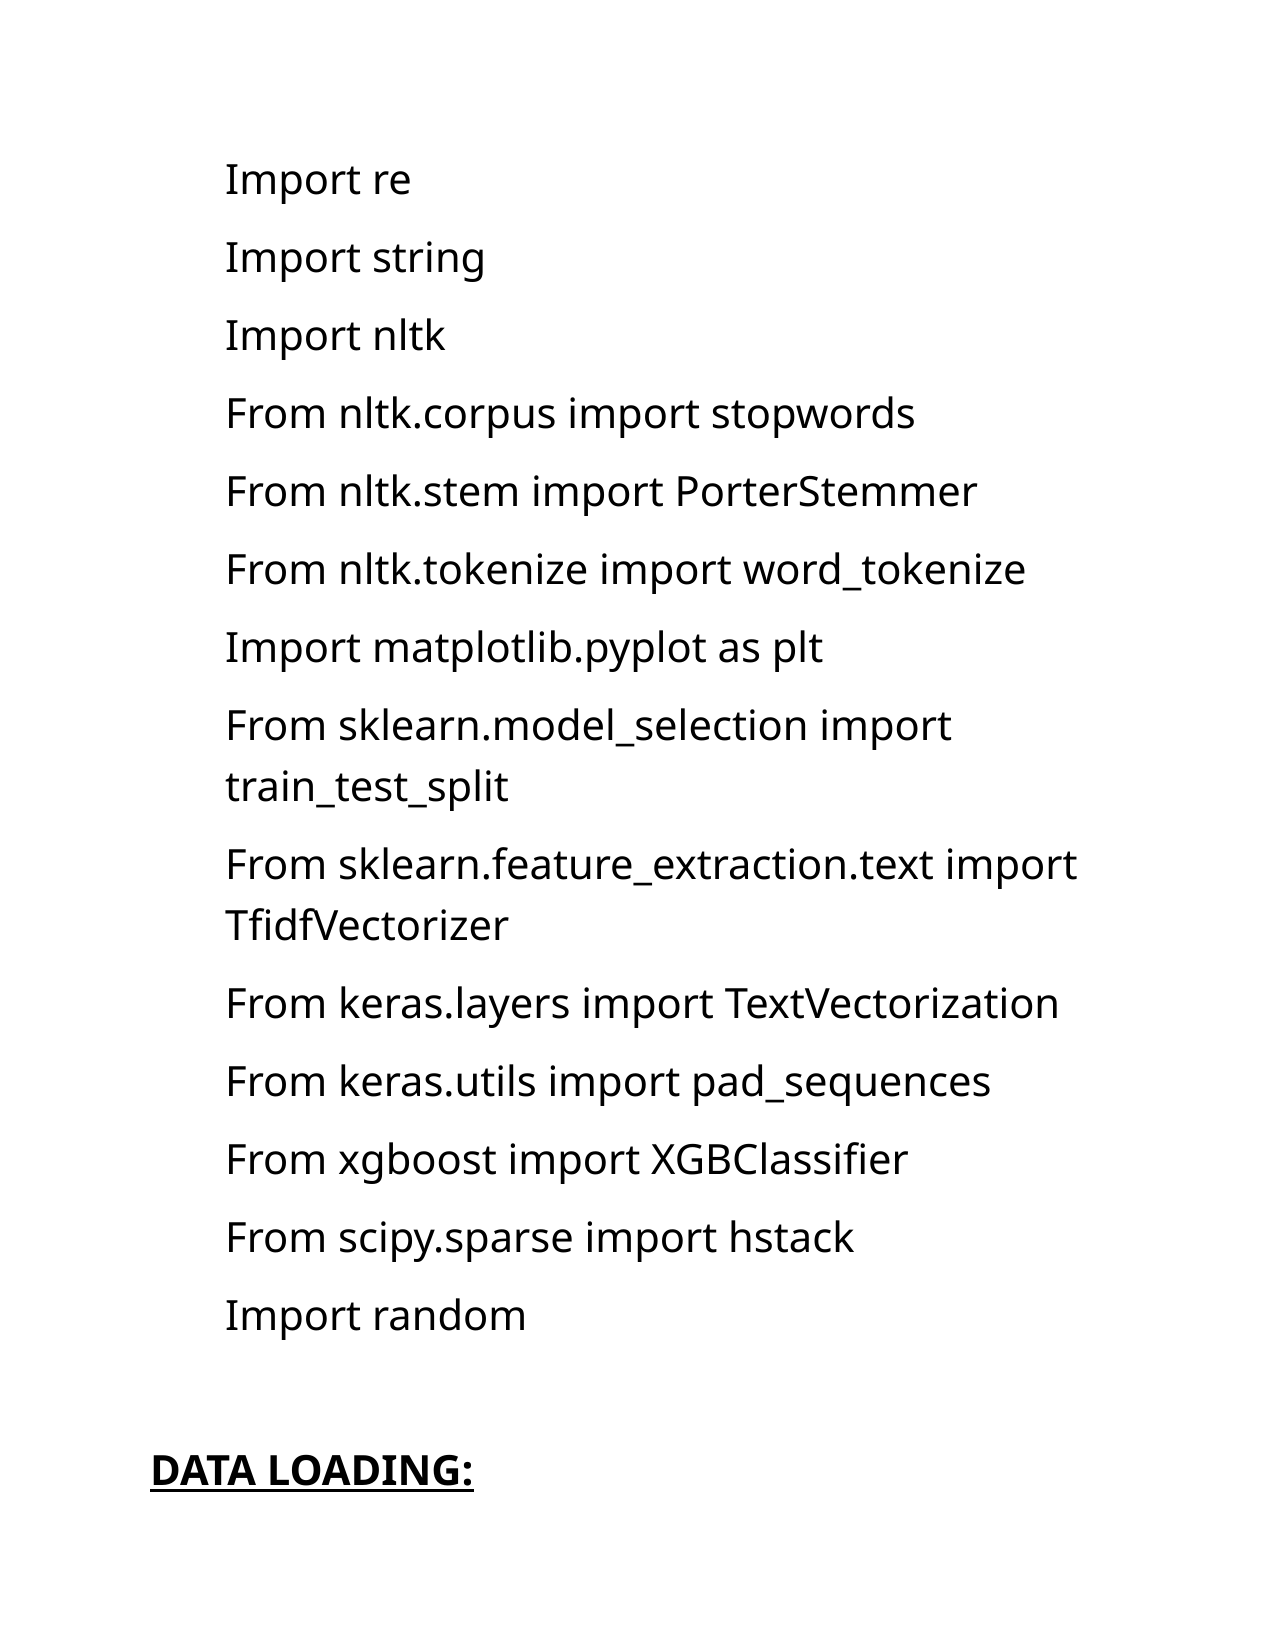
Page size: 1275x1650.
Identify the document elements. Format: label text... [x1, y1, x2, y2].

text From nltk.corpus import stopwords [225, 384, 1125, 441]
text From sklearn.feature_extraction.text import TfidfVectorizer [225, 834, 1125, 953]
text From scipy.sparse import hstack [225, 1207, 1125, 1264]
text From keras.layers import TextVectorization [225, 974, 1125, 1031]
text DATA LOADING: [150, 1441, 1125, 1498]
text From keras.utils import pad_sequences [225, 1052, 1125, 1108]
text Import matplotlib.pyplot as plt [225, 617, 1125, 674]
text Import nltk [225, 306, 1125, 363]
text Import re [225, 150, 1125, 207]
text From sklearn.model_selection import train_test_split [225, 695, 1125, 813]
text Import random [225, 1285, 1125, 1342]
text Import string [225, 228, 1125, 285]
text From nltk.tokenize import word_tokenize [225, 539, 1125, 596]
text From nltk.stem import PorterStemmer [225, 462, 1125, 518]
text From xgboost import XGBClassifier [225, 1129, 1125, 1186]
